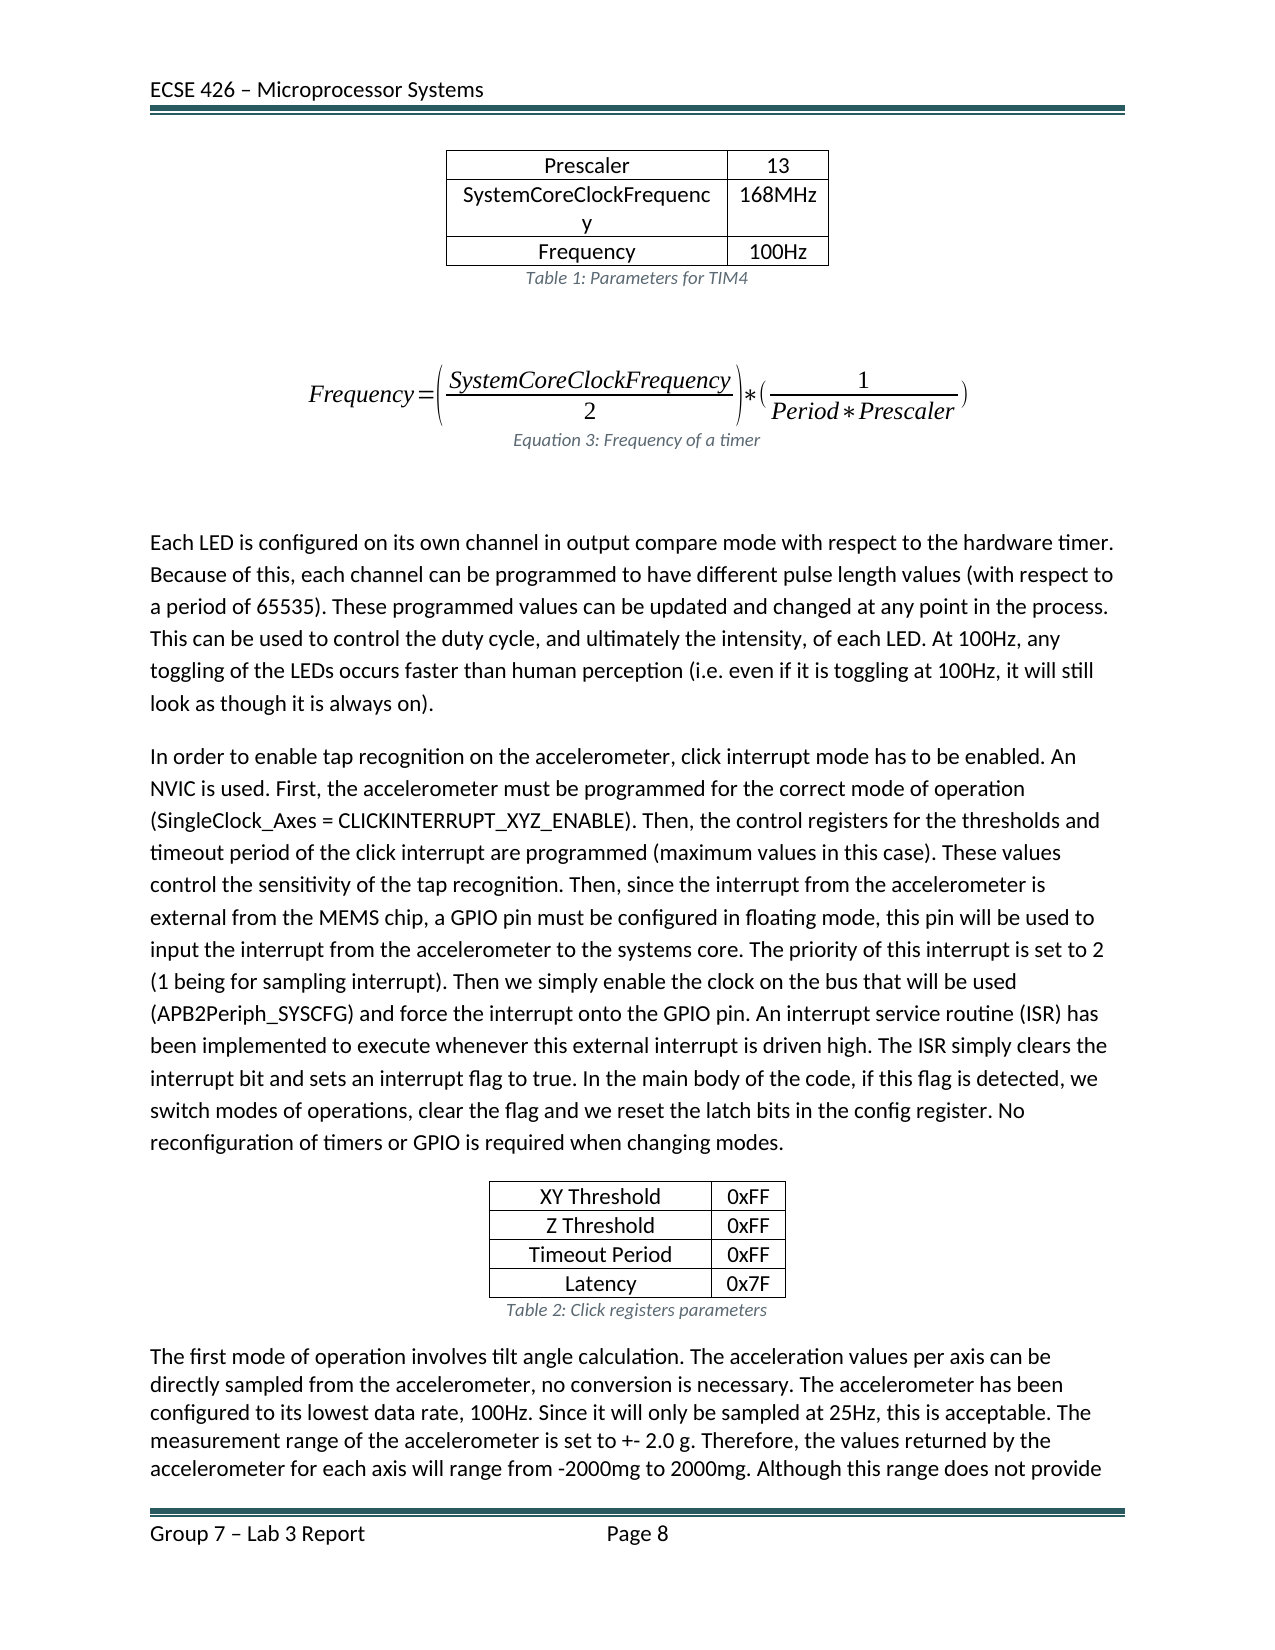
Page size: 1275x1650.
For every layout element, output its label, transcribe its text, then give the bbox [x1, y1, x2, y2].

table_cell Latency [490, 1269, 711, 1297]
table_cell 0xFF [712, 1211, 785, 1239]
table_cell 13 [728, 151, 828, 179]
text Equation 3: Frequency of a timer [150, 428, 1125, 451]
text In order to enable tap recognition on the accelerometer, click interrupt mode has to be enabled. An NVIC is used. First, the accelerometer must be programmed for the correct mode of operation (SingleClock_Axes = CLICKINTERRUPT_XYZ_ENABLE). Then, the control registers for the thresholds and timeout period of the click interrupt are programmed (maximum values in this case). These values control the sensitivity of the tap recognition. Then, since the interrupt from the accelerometer is external from the MEMS chip, a GPIO pin must be configured in floating mode, this pin will be used to input the interrupt from the accelerometer to the systems core. The priority of this interrupt is set to 2 (1 being for sampling interrupt). Then we simply enable the clock on the bus that will be used (APB2Periph_SYSCFG) and force the interrupt onto the GPIO pin. An interrupt service routine (ISR) has been implemented to execute whenever this external interrupt is driven high. The ISR simply clears the interrupt bit and sets an interrupt flag to true. In the main body of the code, if this flag is detected, we switch modes of operations, clear the flag and we reset the latch bits in the config register. No reconfiguration of timers or GPIO is required when changing modes. [150, 742, 1125, 1156]
table_cell Prescaler [447, 151, 727, 179]
table_cell Z Threshold [490, 1211, 711, 1239]
table_cell Frequency [447, 237, 727, 265]
table_cell SystemCoreClockFrequency [447, 180, 727, 236]
table_cell 0xFF [712, 1240, 785, 1268]
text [150, 1342, 1125, 1482]
text Each LED is configured on its own channel in output compare mode with respect to the hardware timer. Because of this, each channel can be programmed to have different pulse length values (with respect to a period of 65535). These programmed values can be updated and changed at any point in the process. This can be used to control the duty cycle, and ultimately the intensity, of each LED. At 100Hz, any toggling of the LEDs occurs faster than human perception (i.e. even if it is toggling at 100Hz, it will still look as though it is always on). [150, 528, 1125, 717]
table_cell Timeout Period [490, 1240, 711, 1268]
text Table 1: Parameters for TIM4 [150, 266, 1125, 289]
table_header XY Threshold [490, 1182, 711, 1210]
table_header 0xFF [712, 1182, 785, 1210]
text Table 2: Click registers parameters [150, 1298, 1125, 1321]
table_cell 168MHz [728, 180, 828, 236]
table_cell 100Hz [728, 237, 828, 265]
table_cell 0x7F [712, 1269, 785, 1297]
